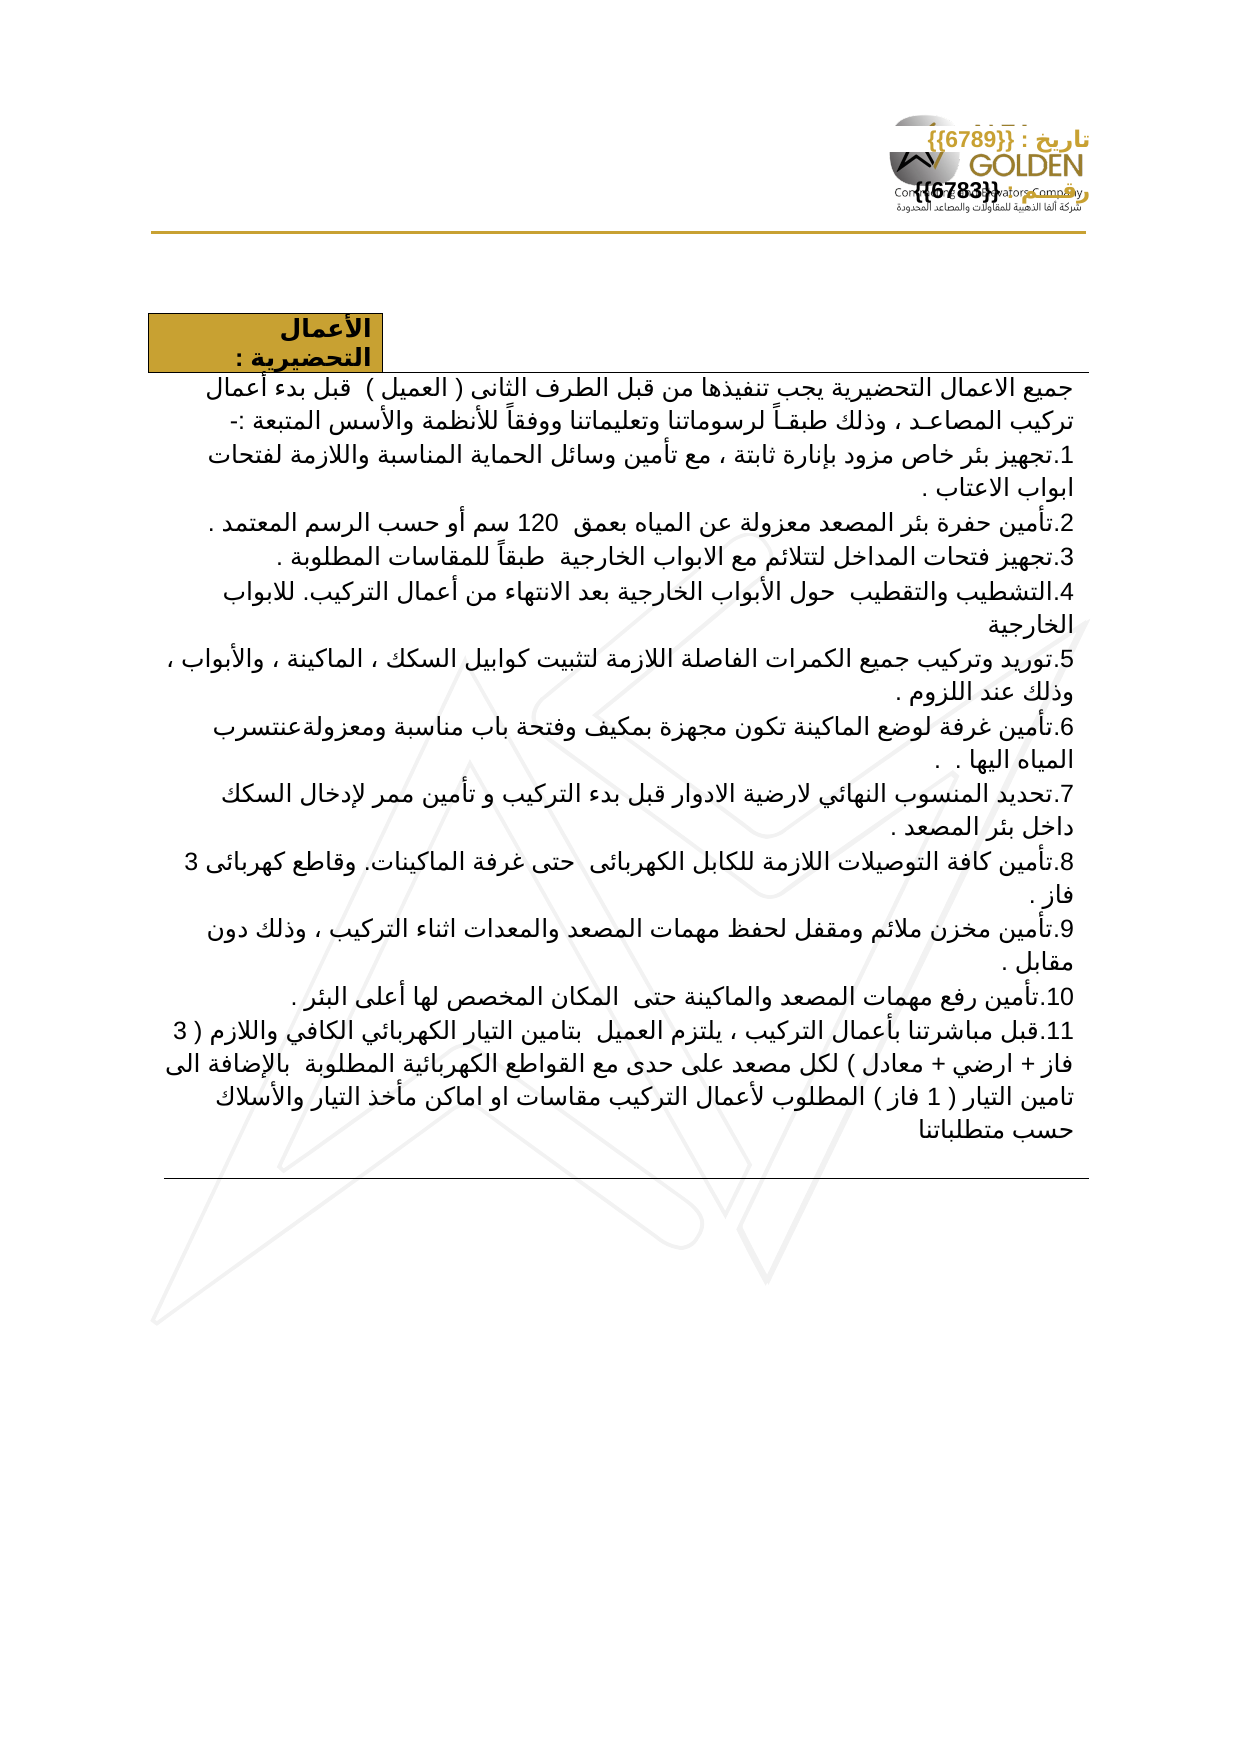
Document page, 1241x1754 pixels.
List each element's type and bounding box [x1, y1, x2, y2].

picture [150, 533, 1091, 1326]
picture [887, 112, 1091, 221]
